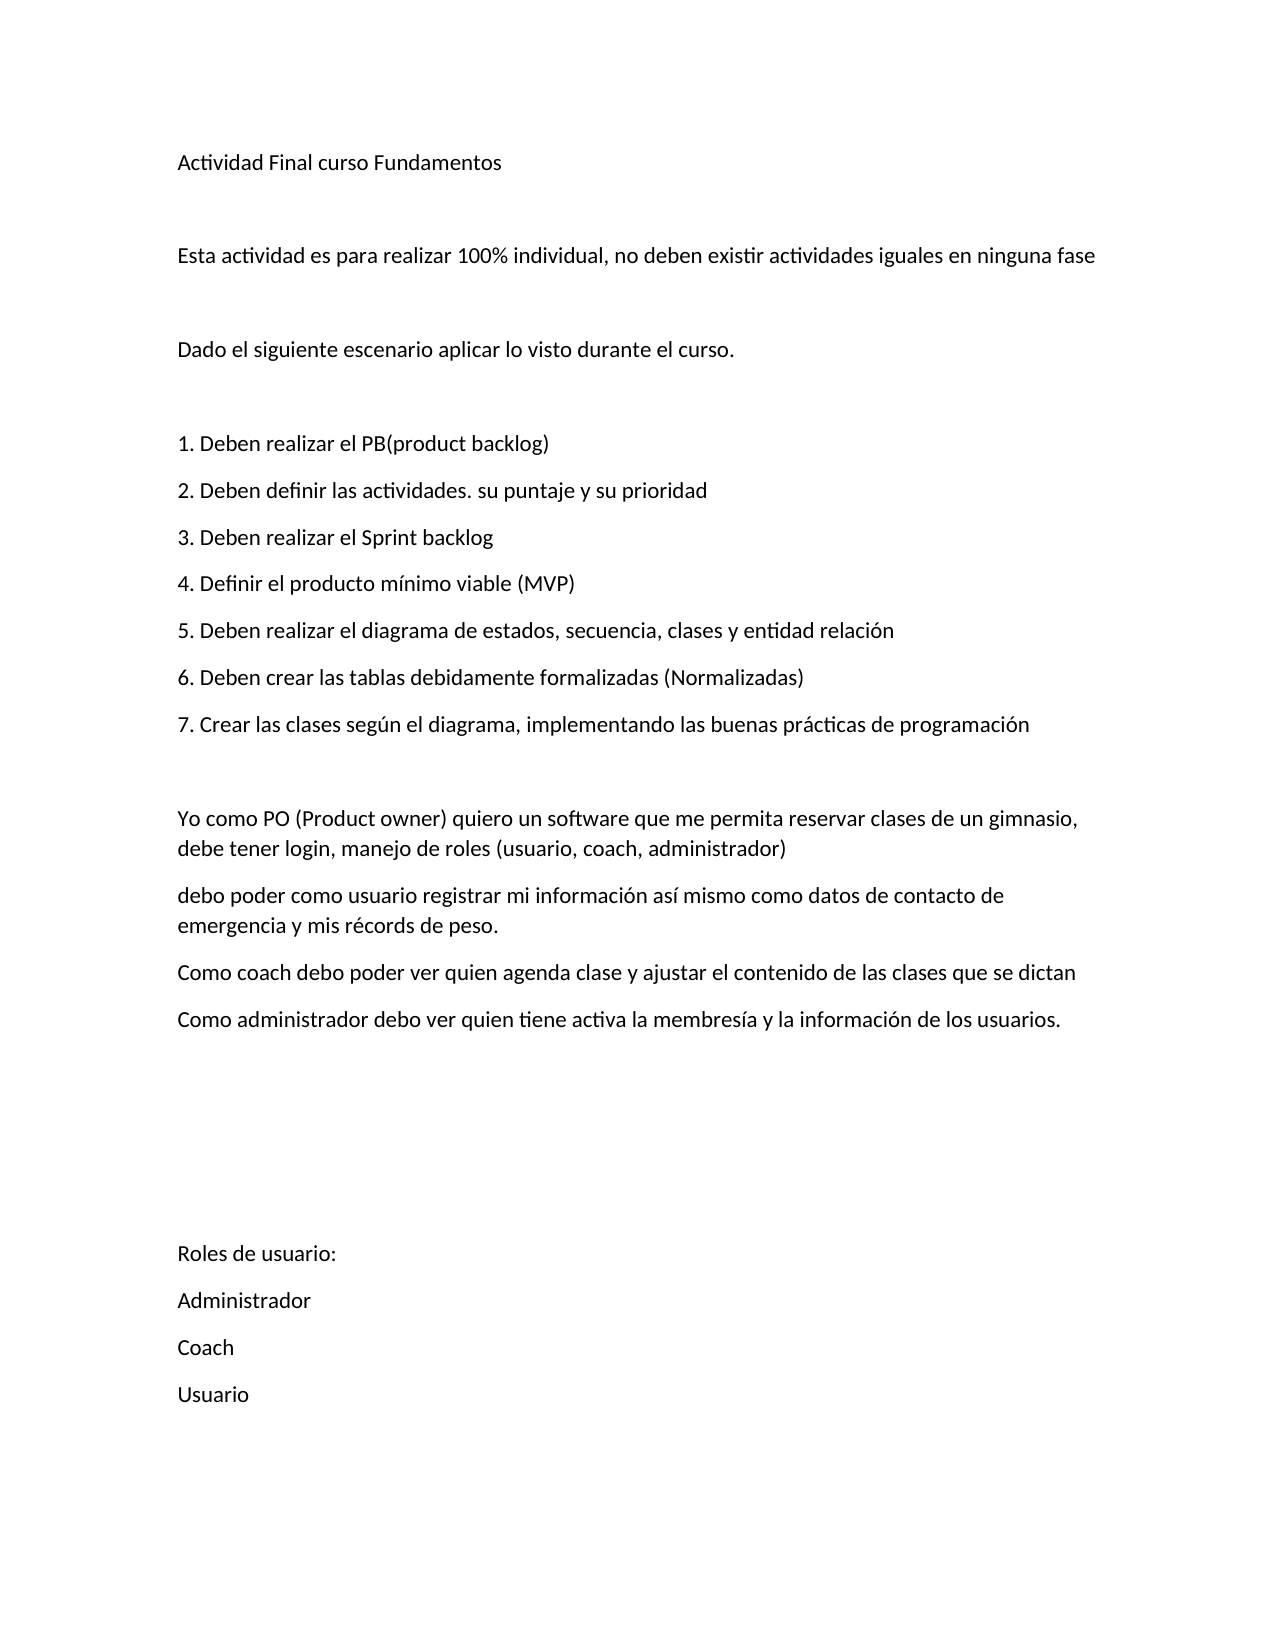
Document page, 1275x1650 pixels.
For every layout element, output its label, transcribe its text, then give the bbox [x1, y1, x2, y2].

text 5. Deben realizar el diagrama de estados, secuencia, clases y entidad relación [177, 616, 1098, 644]
text Actividad Final curso Fundamentos [177, 148, 1098, 176]
text Dado el siguiente escenario aplicar lo visto durante el curso. [177, 335, 1098, 363]
text Roles de usuario: [177, 1239, 1098, 1267]
text Como administrador debo ver quien tiene activa la membresía y la información de los usuarios. [177, 1005, 1098, 1033]
text Coach [177, 1333, 1098, 1361]
text 1. Deben realizar el PB(product backlog) [177, 429, 1098, 457]
text 6. Deben crear las tablas debidamente formalizadas (Normalizadas) [177, 663, 1098, 691]
text Esta actividad es para realizar 100% individual, no deben existir actividades iguales en ninguna fase [177, 241, 1098, 269]
text Administrador [177, 1286, 1098, 1314]
text 3. Deben realizar el Sprint backlog [177, 523, 1098, 551]
text Usuario [177, 1380, 1098, 1408]
text 7. Crear las clases según el diagrama, implementando las buenas prácticas de programación [177, 710, 1098, 738]
text Yo como PO (Product owner) quiero un software que me permita reservar clases de un gimnasio, debe tener login, manejo de roles (usuario, coach, administrador) [177, 804, 1098, 862]
text debo poder como usuario registrar mi información así mismo como datos de contacto de emergencia y mis récords de peso. [177, 881, 1098, 939]
text Como coach debo poder ver quien agenda clase y ajustar el contenido de las clases que se dictan [177, 958, 1098, 986]
text 2. Deben definir las actividades. su puntaje y su prioridad [177, 476, 1098, 504]
text 4. Definir el producto mínimo viable (MVP) [177, 569, 1098, 597]
